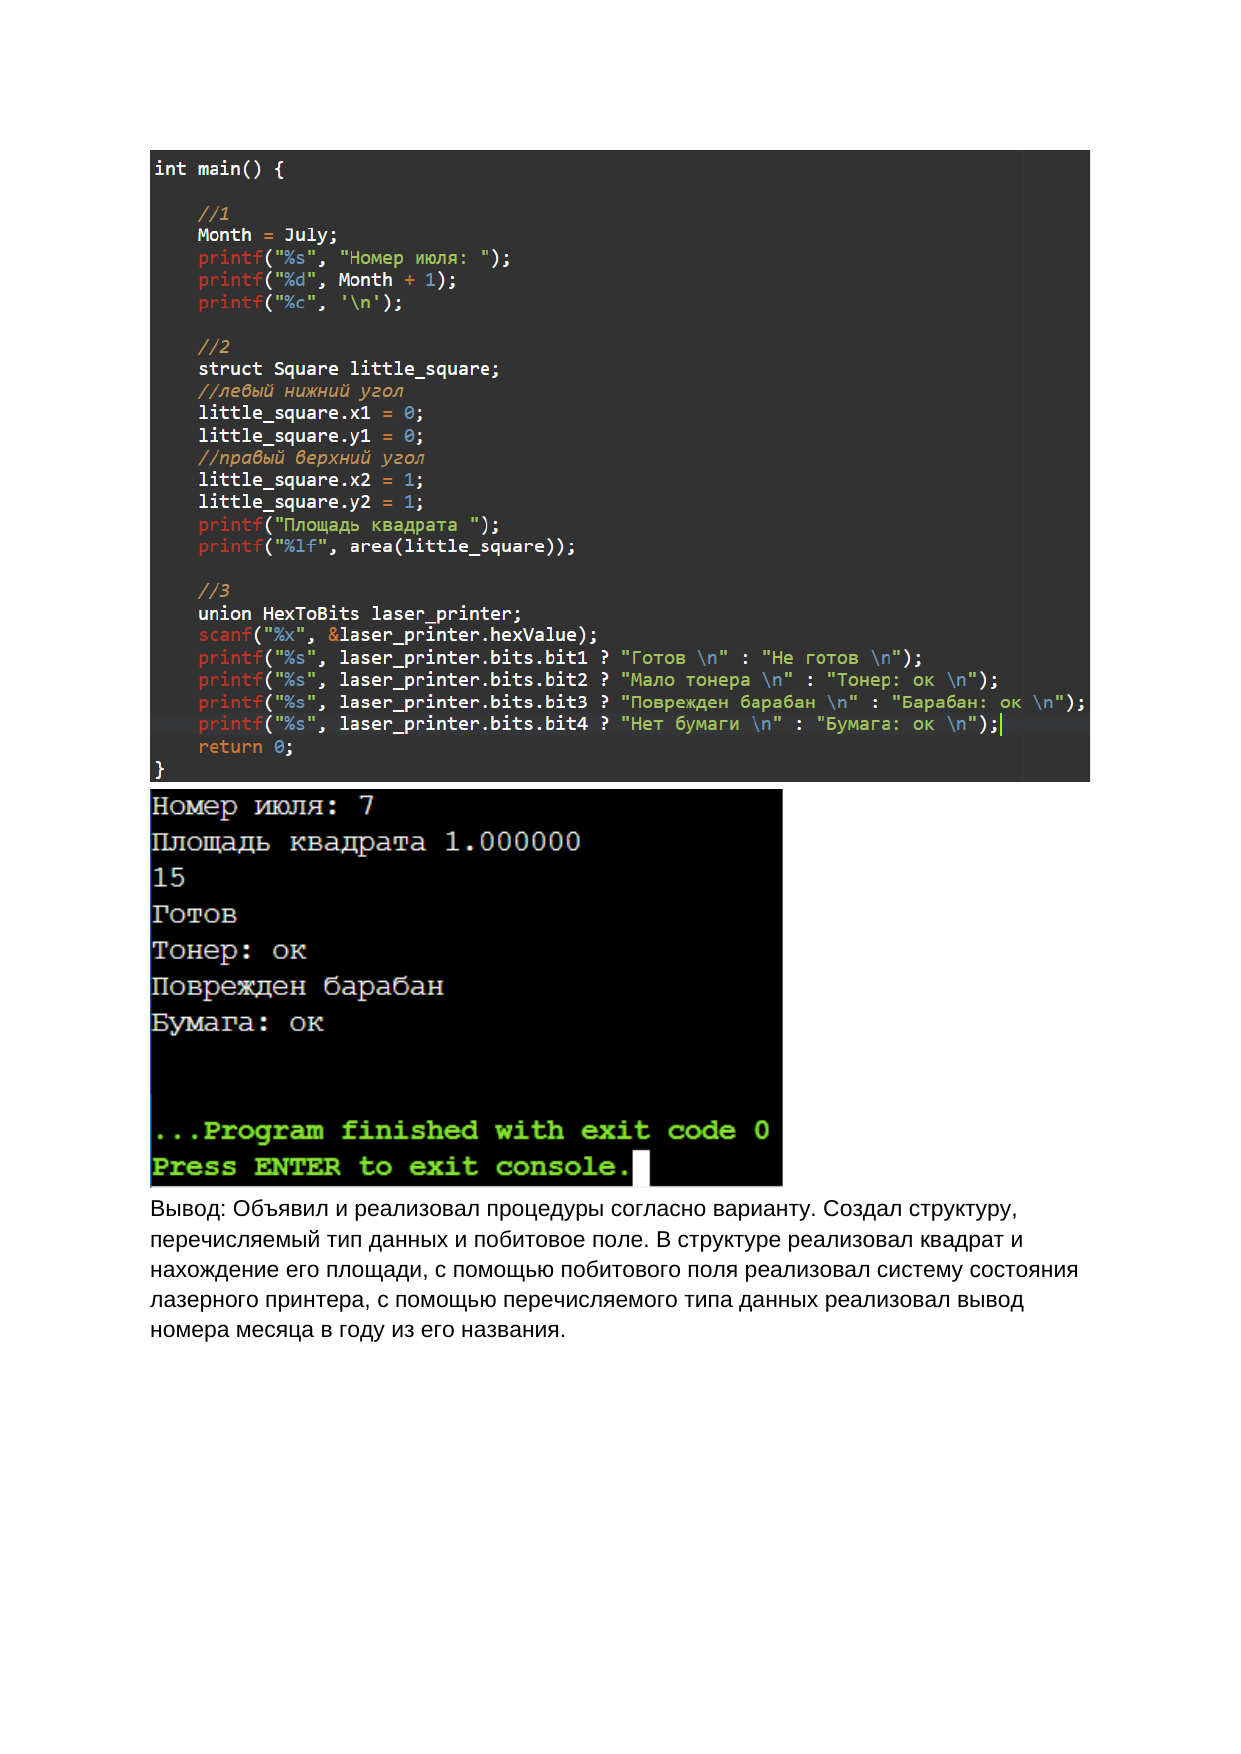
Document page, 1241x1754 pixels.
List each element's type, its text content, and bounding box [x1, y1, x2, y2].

picture [150, 789, 783, 1188]
picture [150, 150, 1091, 782]
text Вывод: Объявил и реализовал процедуры согласно варианту. Создал структуру, перечисляемый тип данных и побитовое поле. В структуре реализовал квадрат и нахождение его площади, с помощью побитового поля реализовал систему состояния лазерного принтера, с помощью перечисляемого типа данных реализовал вывод номера месяца в году из его названия. [150, 1195, 1090, 1342]
